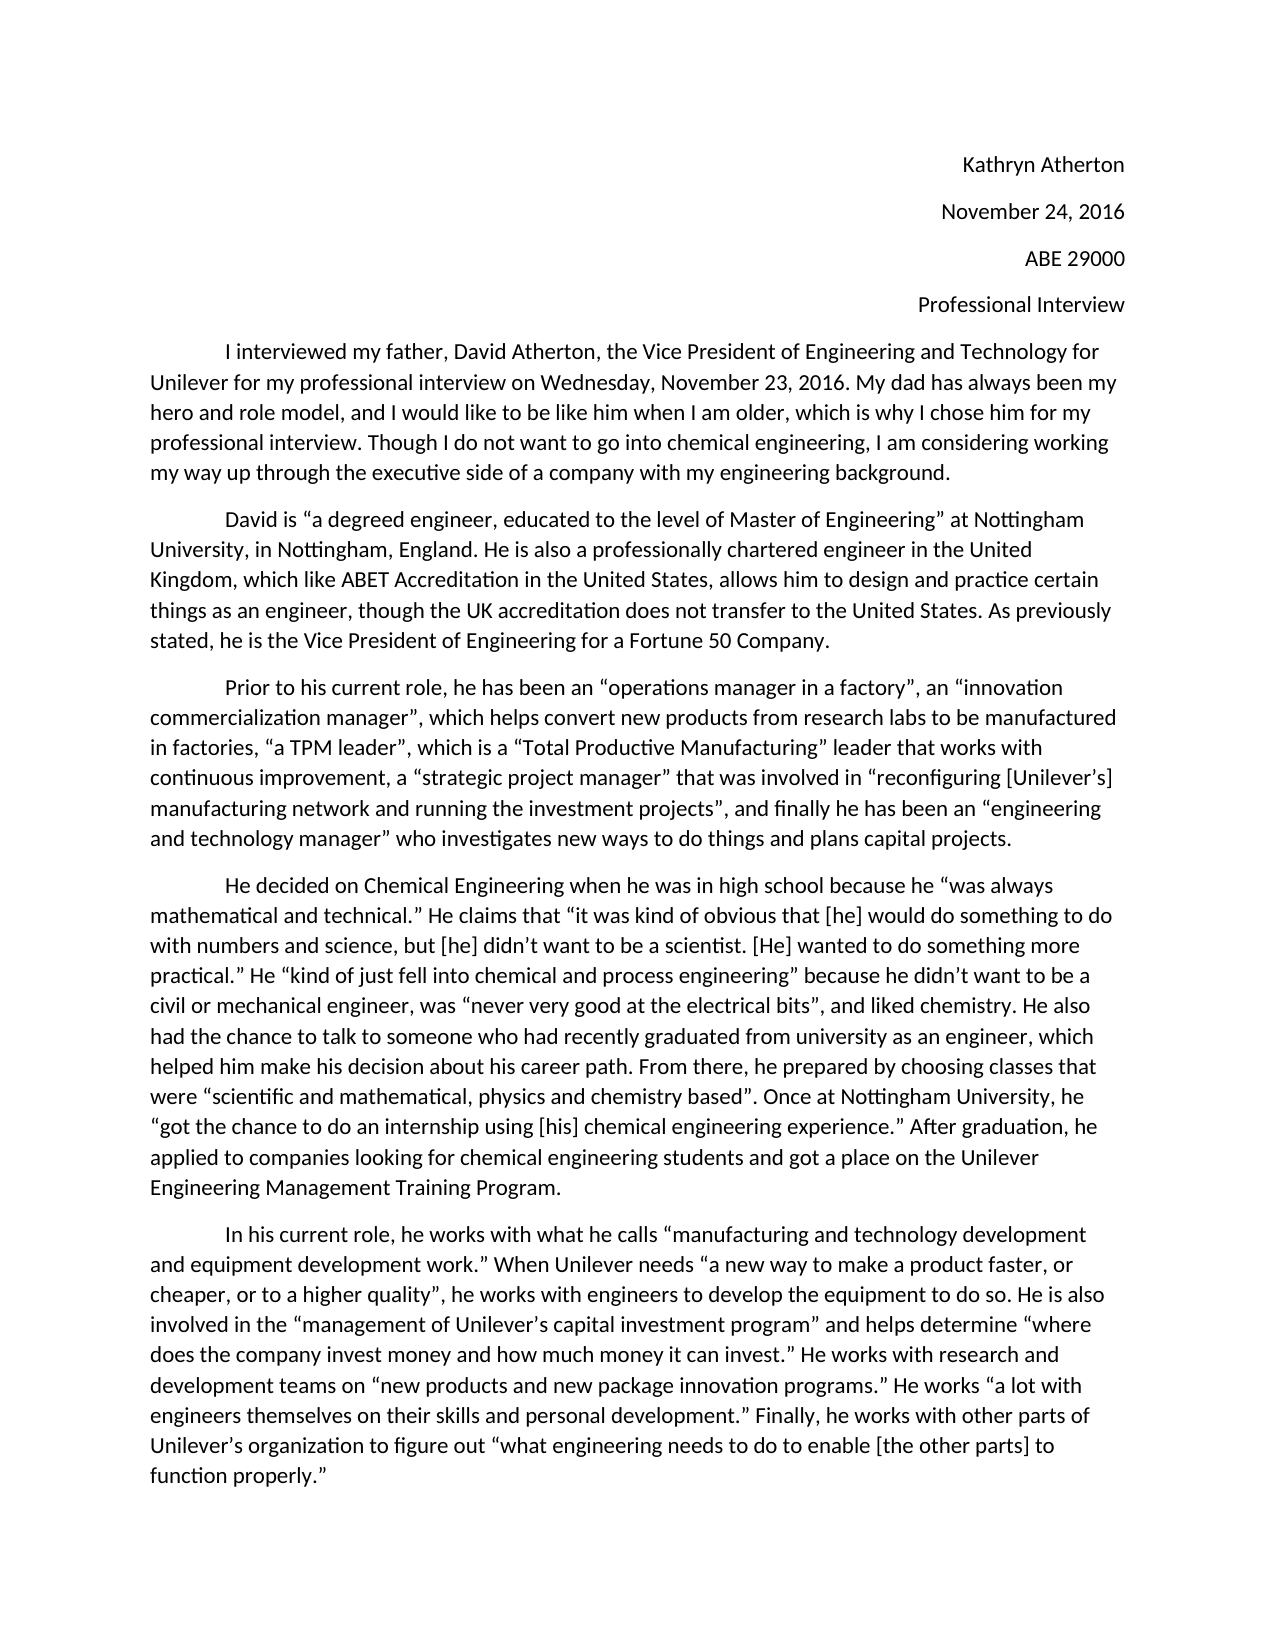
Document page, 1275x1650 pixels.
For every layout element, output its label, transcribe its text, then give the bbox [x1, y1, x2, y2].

text In his current role, he works with what he calls “manufacturing and technology development and equipment development work.” When Unilever needs “a new way to make a product faster, or cheaper, or to a higher quality”, he works with engineers to develop the equipment to do so. He is also involved in the “management of Unilever’s capital investment program” and helps determine “where does the company invest money and how much money it can invest.” He works with research and development teams on “new products and new package innovation programs.” He works “a lot with engineers themselves on their skills and personal development.” Finally, he works with other parts of Unilever’s organization to figure out “what engineering needs to do to enable [the other parts] to function properly.” [150, 1220, 1125, 1489]
text Prior to his current role, he has been an “operations manager in a factory”, an “innovation commercialization manager”, which helps convert new products from research labs to be manufactured in factories, “a TPM leader”, which is a “Total Productive Manufacturing” leader that works with continuous improvement, a “strategic project manager” that was involved in “reconfiguring [Unilever’s] manufacturing network and running the investment projects”, and finally he has been an “engineering and technology manager” who investigates new ways to do things and plans capital projects. [150, 673, 1125, 852]
text I interviewed my father, David Atherton, the Vice President of Engineering and Technology for Unilever for my professional interview on Wednesday, November 23, 2016. My dad has always been my hero and role model, and I would like to be like him when I am older, which is why I chose him for my professional interview. Though I do not want to go into chemical engineering, I am considering working my way up through the executive side of a company with my engineering background. [150, 337, 1125, 486]
text Kathryn Atherton [150, 150, 1125, 178]
text November 24, 2016 [150, 197, 1125, 225]
text Professional Interview [150, 291, 1125, 319]
text ABE 29000 [150, 244, 1125, 272]
text He decided on Chemical Engineering when he was in high school because he “was always mathematical and technical.” He claims that “it was kind of obvious that [he] would do something to do with numbers and science, but [he] didn’t want to be a scientist. [He] wanted to do something more practical.” He “kind of just fell into chemical and process engineering” because he didn’t want to be a civil or mechanical engineer, was “never very good at the electrical bits”, and liked chemistry. He also had the chance to talk to someone who had recently graduated from university as an engineer, which helped him make his decision about his career path. From there, he prepared by choosing classes that were “scientific and mathematical, physics and chemistry based”. Once at Nottingham University, he “got the chance to do an internship using [his] chemical engineering experience.” After graduation, he applied to companies looking for chemical engineering students and got a place on the Unilever Engineering Management Training Program. [150, 871, 1125, 1201]
text David is “a degreed engineer, educated to the level of Master of Engineering” at Nottingham University, in Nottingham, England. He is also a professionally chartered engineer in the United Kingdom, which like ABET Accreditation in the United States, allows him to design and practice certain things as an engineer, though the UK accreditation does not transfer to the United States. As previously stated, he is the Vice President of Engineering for a Fortune 50 Company. [150, 505, 1125, 654]
